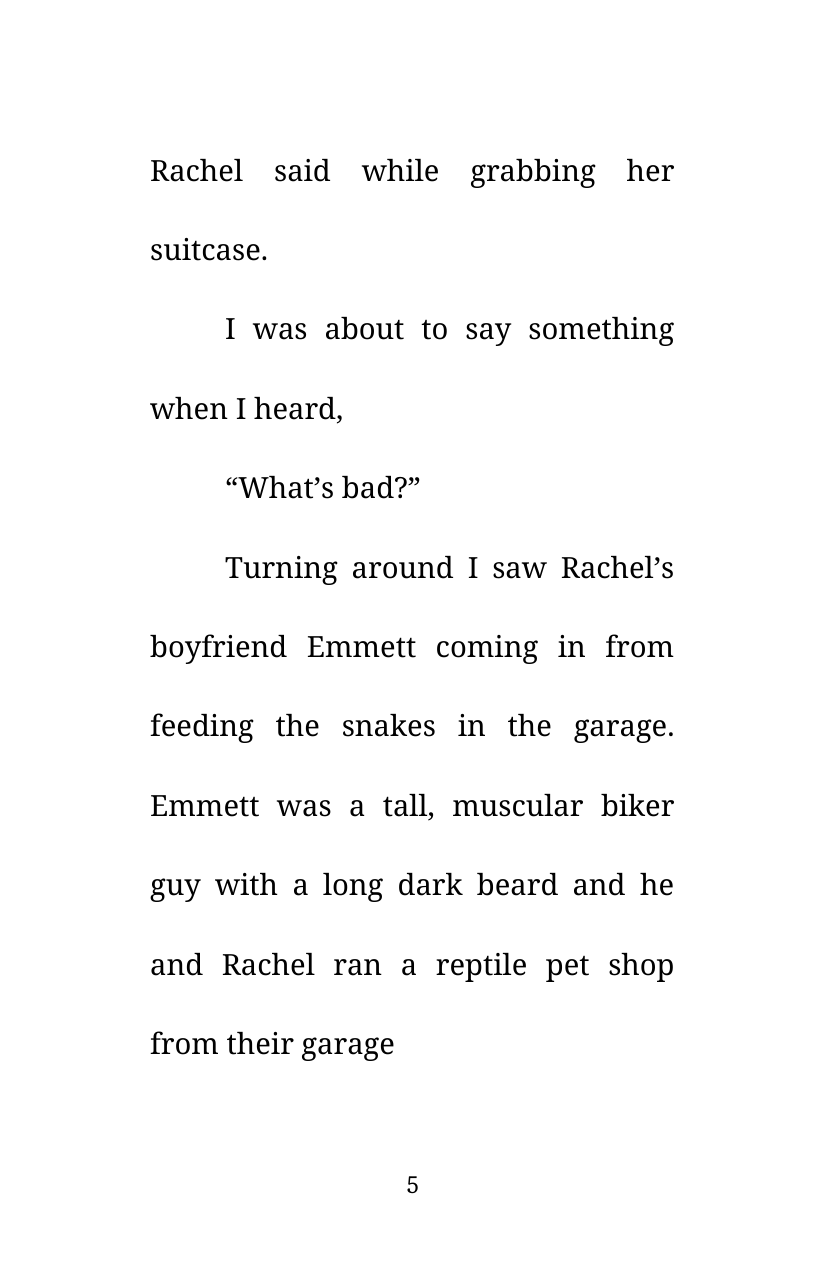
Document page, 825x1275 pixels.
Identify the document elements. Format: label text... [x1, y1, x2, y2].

text Rachel said while grabbing her suitcase. [150, 150, 675, 269]
text I was about to say something when I heard, [150, 309, 675, 428]
text Turning around I saw Rachel’s boyfriend Emmett coming in from feeding the snakes in the garage. Emmett was a tall, muscular biker guy with a long dark beard and he and Rachel ran a reptile pet shop from their garage [150, 547, 675, 1063]
text “What’s bad?” [150, 467, 675, 507]
